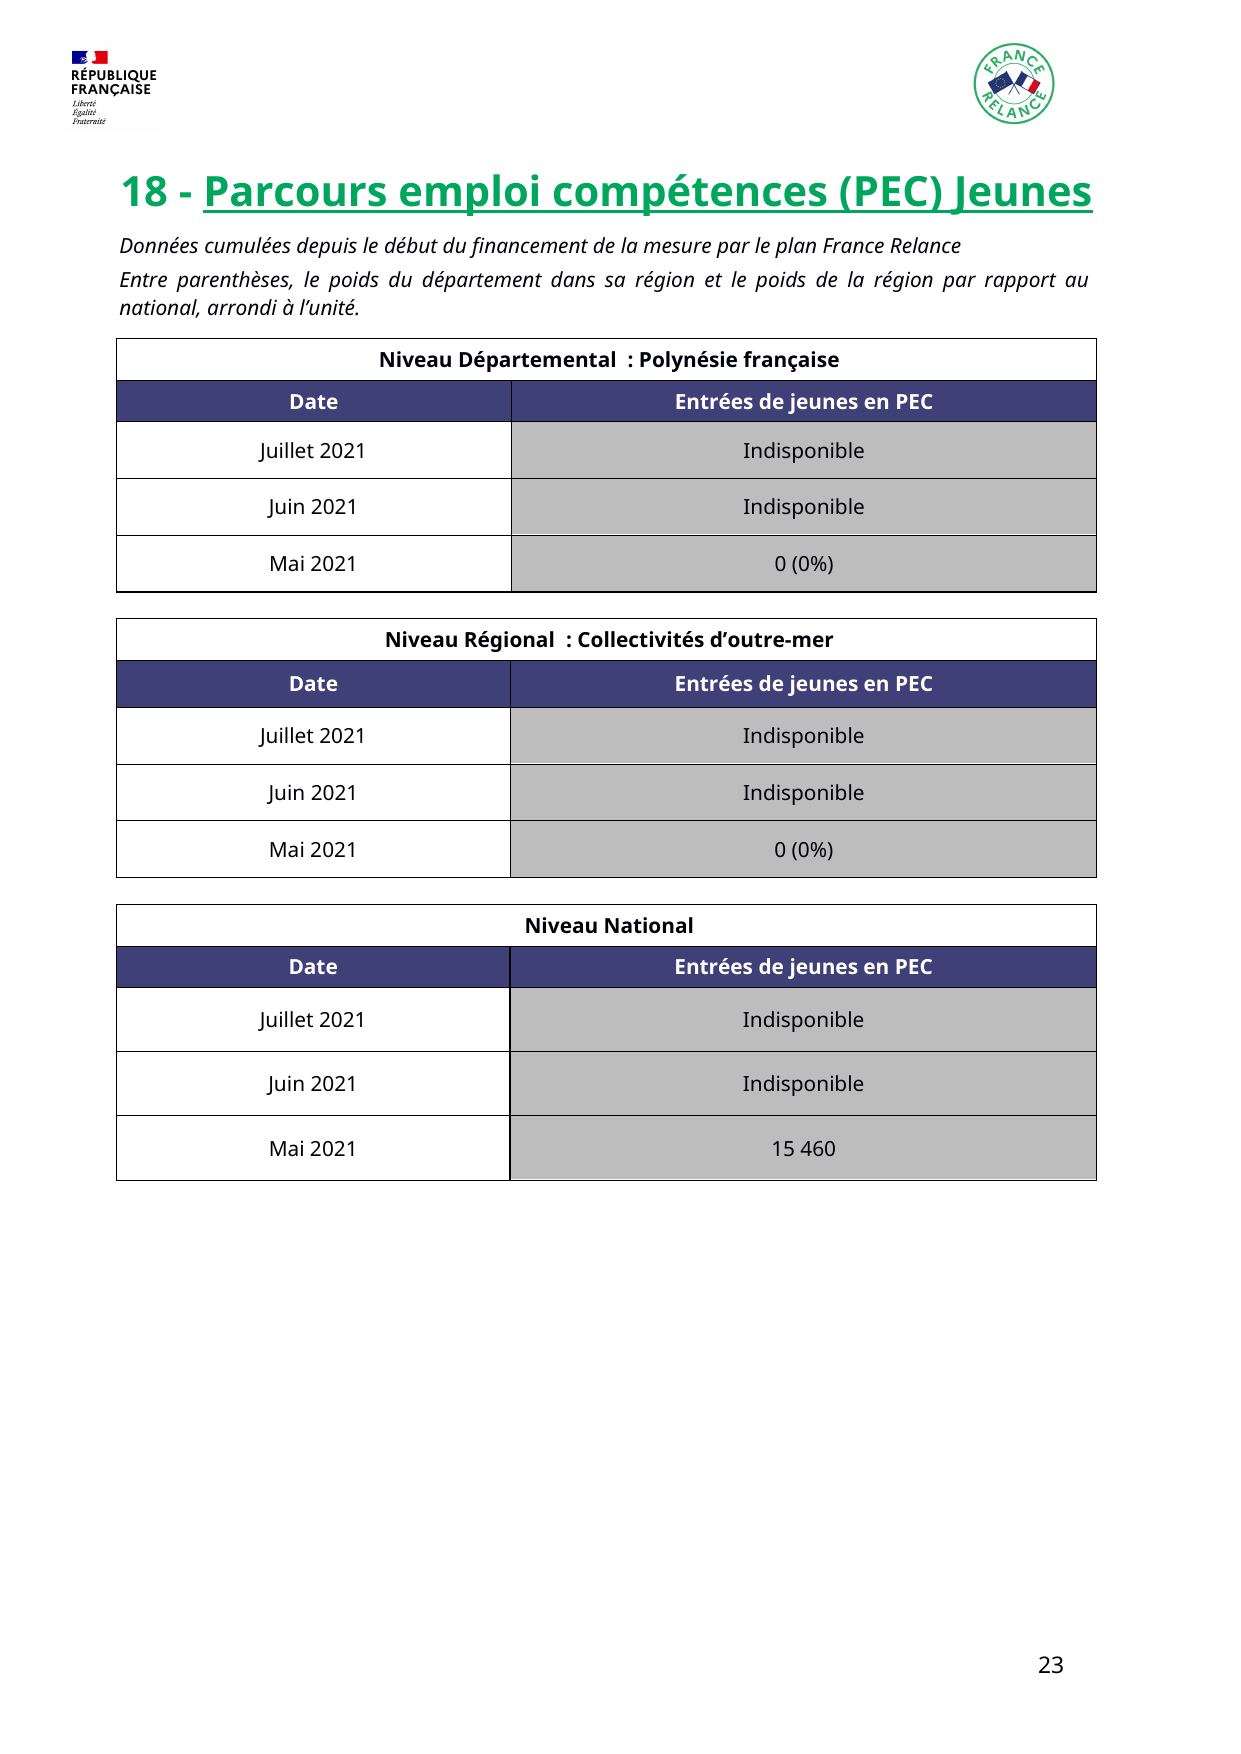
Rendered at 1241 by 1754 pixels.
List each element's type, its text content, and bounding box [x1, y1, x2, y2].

table_cell Indisponible [511, 765, 1096, 820]
table_cell Juillet 2021 [117, 422, 511, 478]
table_cell Date [117, 381, 511, 421]
table_cell Juillet 2021 [117, 708, 510, 763]
table_cell 15 460 [511, 1116, 1096, 1179]
text Données cumulées depuis le début du financement de la mesure par le plan France Relance [119, 231, 1094, 260]
table_cell Indisponible [511, 1052, 1096, 1115]
picture [60, 39, 164, 133]
table_cell 0 (0%) [512, 536, 1096, 591]
picture [935, 31, 1082, 126]
table_cell Mai 2021 [117, 821, 510, 877]
table_header Niveau Régional : Collectivités d’outre-mer [117, 619, 1096, 660]
table_cell Indisponible [512, 479, 1096, 534]
table_cell Entrées de jeunes en PEC [511, 947, 1096, 987]
table_header Niveau Départemental : Polynésie française [117, 339, 1096, 380]
table_cell Entrées de jeunes en PEC [511, 661, 1096, 707]
table_cell Indisponible [511, 708, 1096, 763]
table_cell Date [117, 947, 509, 987]
table_cell Indisponible [512, 422, 1096, 478]
table_cell Juin 2021 [117, 765, 510, 820]
text Entre parenthèses, le poids du département dans sa région et le poids de la région par rapport au national, arrondi à l’unité. [119, 265, 1094, 322]
table_cell Date [117, 661, 510, 707]
table_cell 0 (0%) [511, 821, 1096, 877]
table_cell Entrées de jeunes en PEC [512, 381, 1096, 421]
table_cell Mai 2021 [117, 536, 511, 591]
table_header Niveau National [117, 905, 1096, 946]
table_cell Juin 2021 [117, 1052, 509, 1115]
table_cell Juillet 2021 [117, 988, 509, 1051]
table_cell Juin 2021 [117, 479, 511, 534]
table_cell Mai 2021 [117, 1116, 509, 1179]
table_cell Indisponible [511, 988, 1096, 1051]
subtitle 18 - Parcours emploi compétences (PEC) Jeunes [119, 162, 1094, 219]
